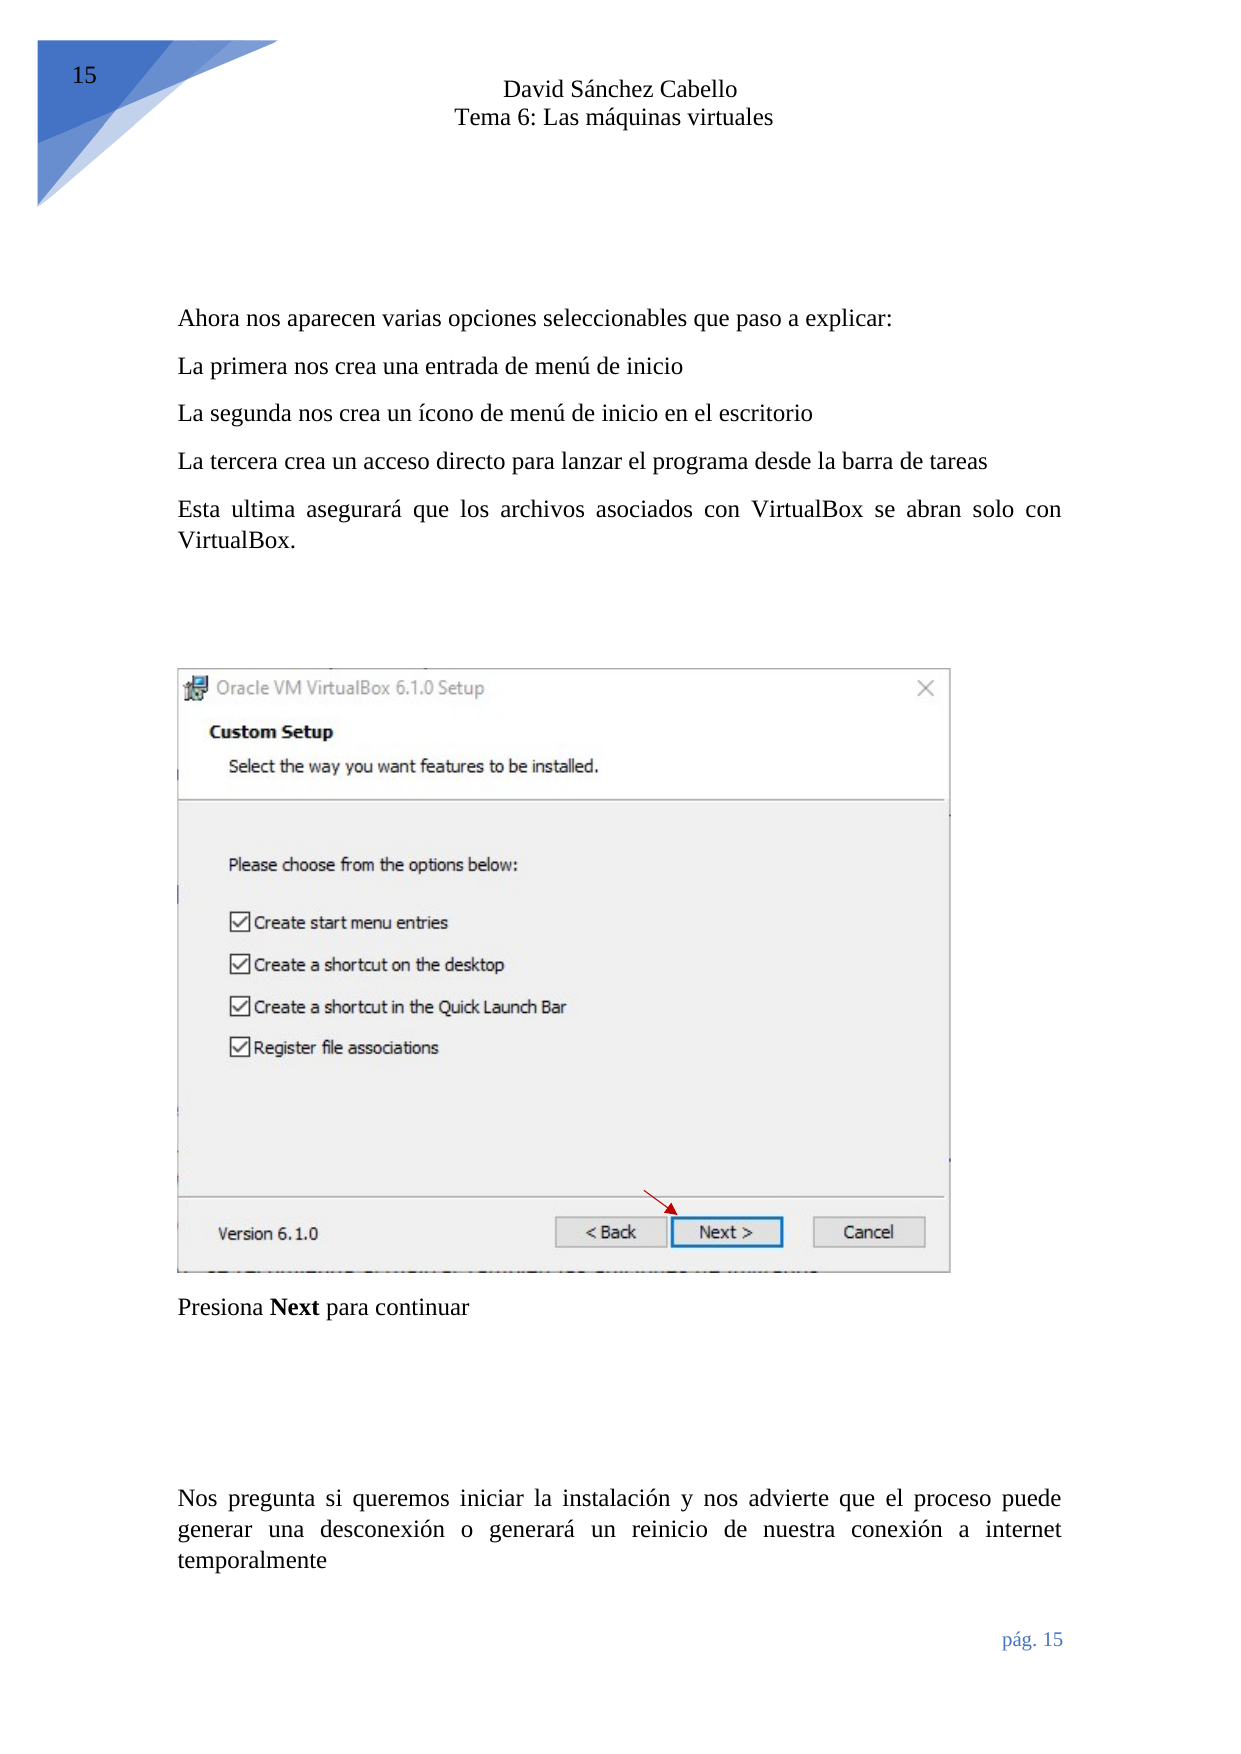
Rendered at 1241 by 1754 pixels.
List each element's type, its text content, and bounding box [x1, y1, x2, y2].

text La tercera crea un acceso directo para lanzar el programa desde la barra de tareas [177, 446, 1063, 475]
picture [177, 668, 951, 1273]
text Ahora nos aparecen varias opciones seleccionables que paso a explicar: [177, 303, 1063, 332]
text Presiona Next para continuar [177, 1292, 1063, 1321]
text La primera nos crea una entrada de menú de inicio [177, 351, 1063, 379]
text Esta ultima asegurará que los archivos asociados con VirtualBox se abran solo con VirtualBox. [177, 494, 1063, 554]
text La segunda nos crea un ícono de menú de inicio en el escritorio [177, 398, 1063, 427]
picture [37, 40, 279, 209]
text Nos pregunta si queremos iniciar la instalación y nos advierte que el proceso puede generar una desconexión o generará un reinicio de nuestra conexión a internet temporalmente [177, 1483, 1063, 1573]
